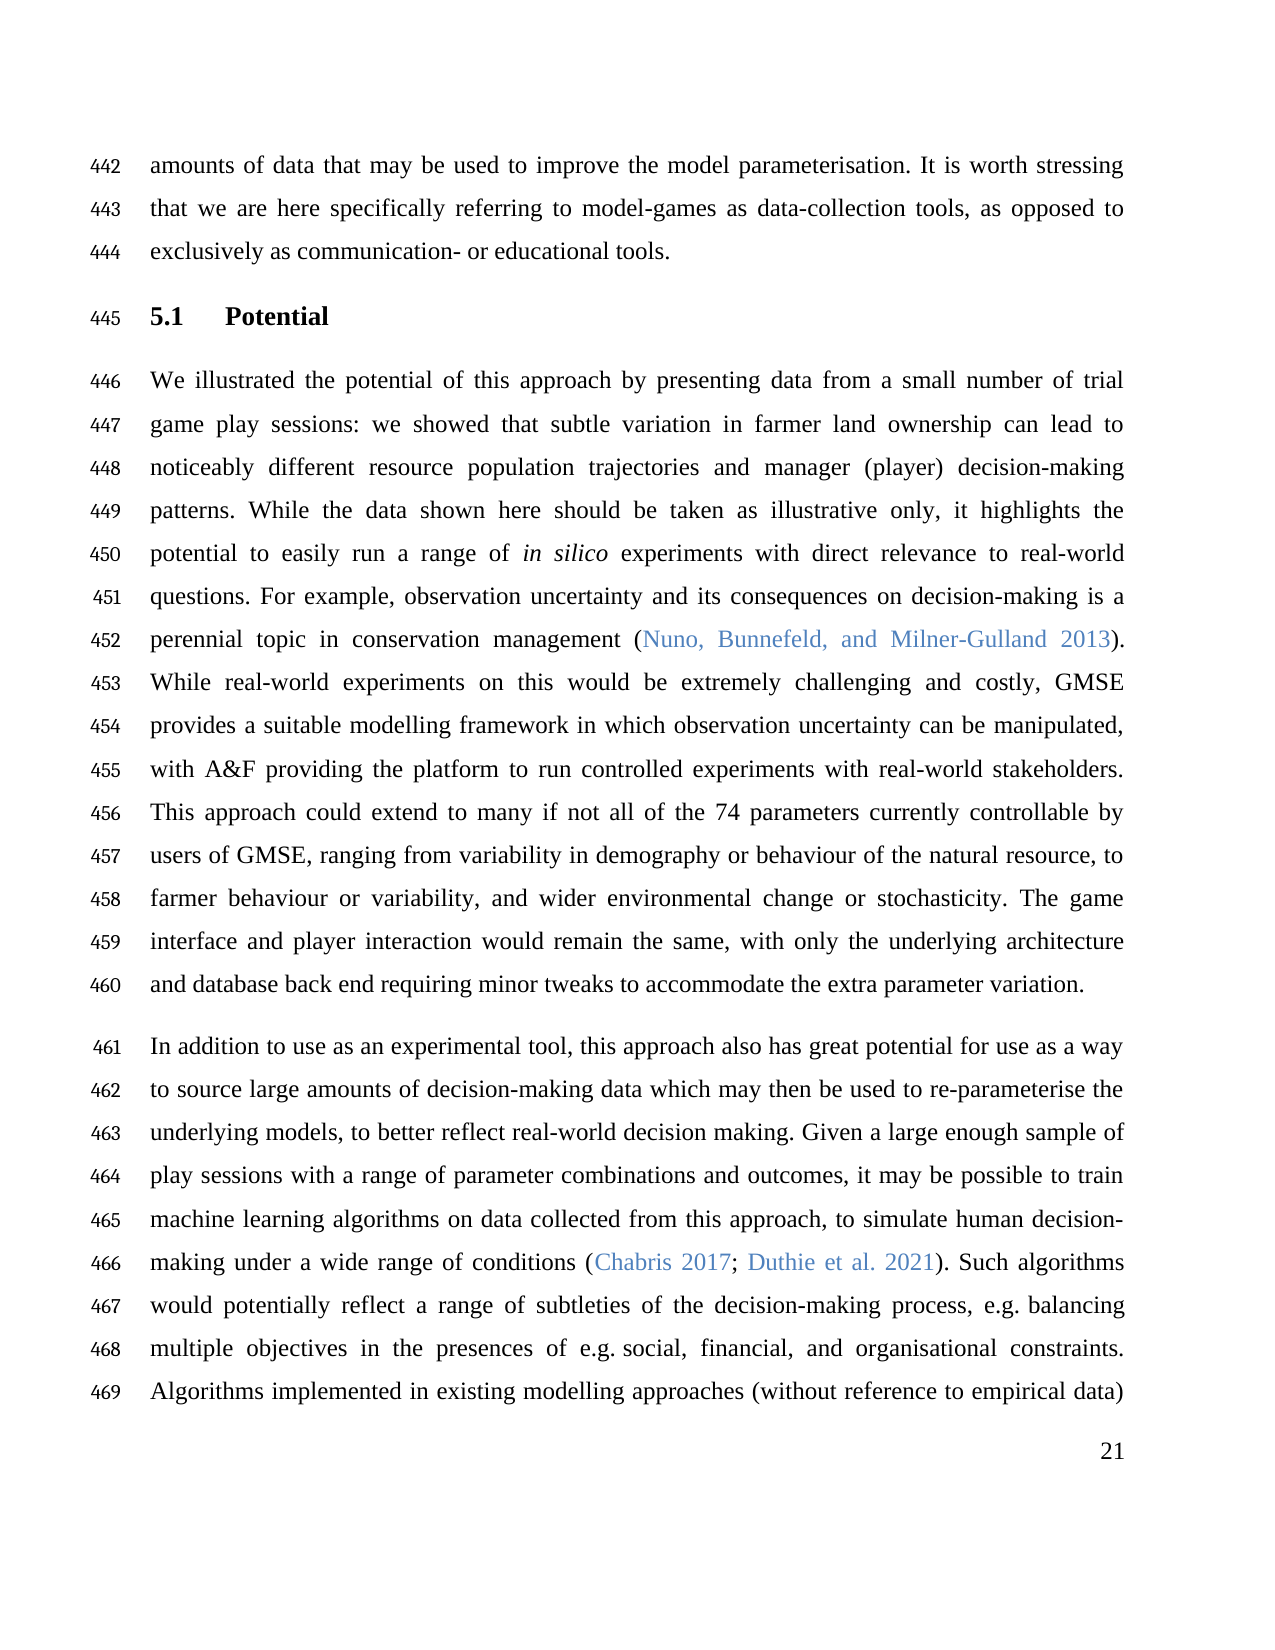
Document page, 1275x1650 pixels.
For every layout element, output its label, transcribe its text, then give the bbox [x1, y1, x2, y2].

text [150, 1031, 1125, 1405]
subtitle Potential [150, 300, 1125, 331]
text We illustrated the potential of this approach by presenting data from a small number of trial game play sessions: we showed that subtle variation in farmer land ownership can lead to noticeably different resource population trajectories and manager (player) decision-making patterns. While the data shown here should be taken as illustrative only, it highlights the potential to easily run a range of in silico experiments with direct relevance to real-world questions. For example, observation uncertainty and its consequences on decision-making is a perennial topic in conservation management (Nuno, Bunnefeld, and Milner-Gulland 2013). While real-world experiments on this would be extremely challenging and costly, GMSE provides a suitable modelling framework in which observation uncertainty can be manipulated, with A&F providing the platform to run controlled experiments with real-world stakeholders. This approach could extend to many if not all of the 74 parameters currently controllable by users of GMSE, ranging from variability in demography or behaviour of the natural resource, to farmer behaviour or variability, and wider environmental change or stochasticity. The game interface and player interaction would remain the same, with only the underlying architecture and database back end requiring minor tweaks to accommodate the extra parameter variation. [150, 366, 1125, 998]
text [150, 150, 1125, 265]
